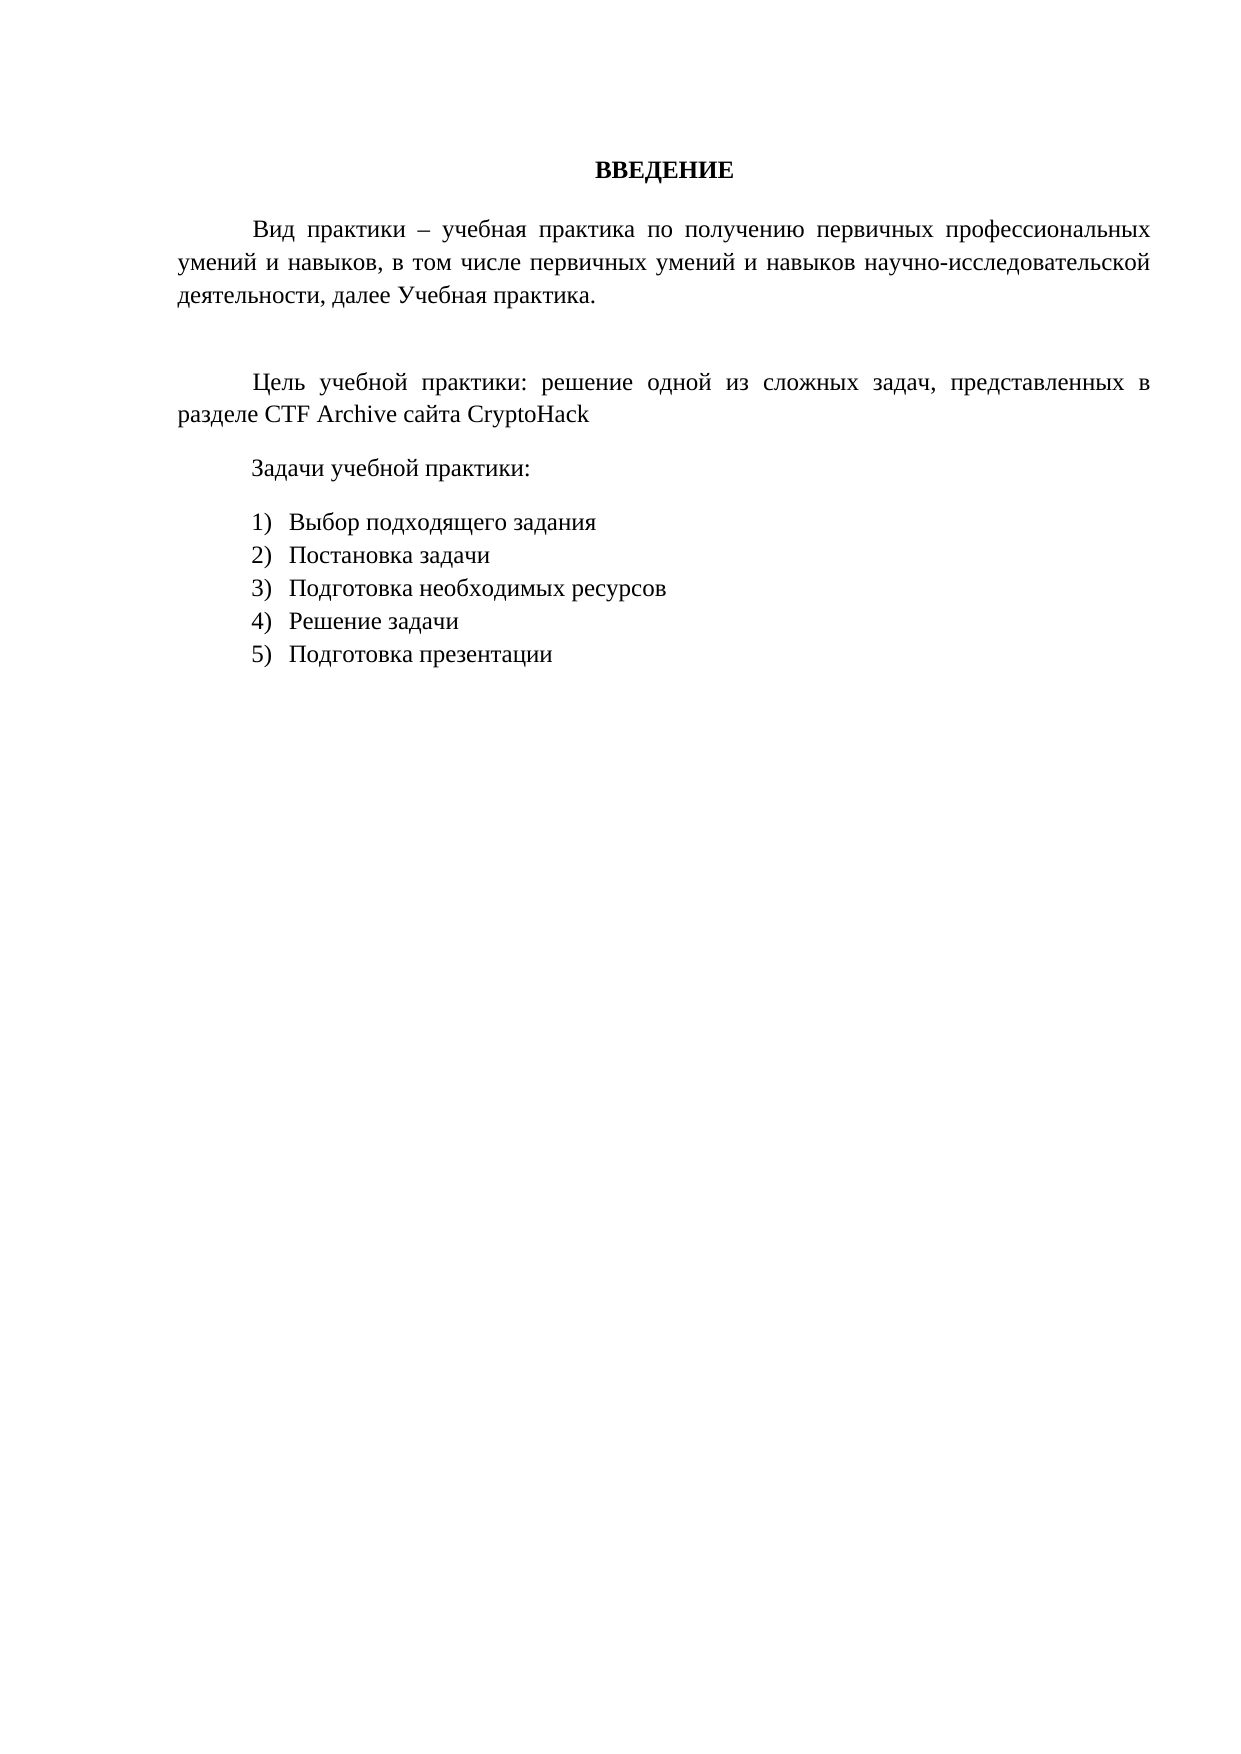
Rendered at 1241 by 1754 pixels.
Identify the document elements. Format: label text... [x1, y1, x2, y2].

list Подготовка необходимых ресурсов [251, 573, 1152, 602]
text Цель учебной практики: решение одной из сложных задач, представленных в разделе CTF Archive сайта CryptoHack [177, 367, 1152, 428]
text Задачи учебной практики: [177, 453, 1152, 482]
list Подготовка презентации [251, 639, 1152, 668]
text Вид практики – учебная практика по получению первичных профессиональных умений и навыков, в том числе первичных умений и навыков научно-исследовательской деятельности, далее Учебная практика. [177, 214, 1152, 308]
text ВВЕДЕНИЕ [177, 156, 1152, 184]
list Постановка задачи [251, 540, 1152, 569]
list Выбор подходящего задания [251, 507, 1152, 536]
list Решение задачи [251, 606, 1152, 635]
